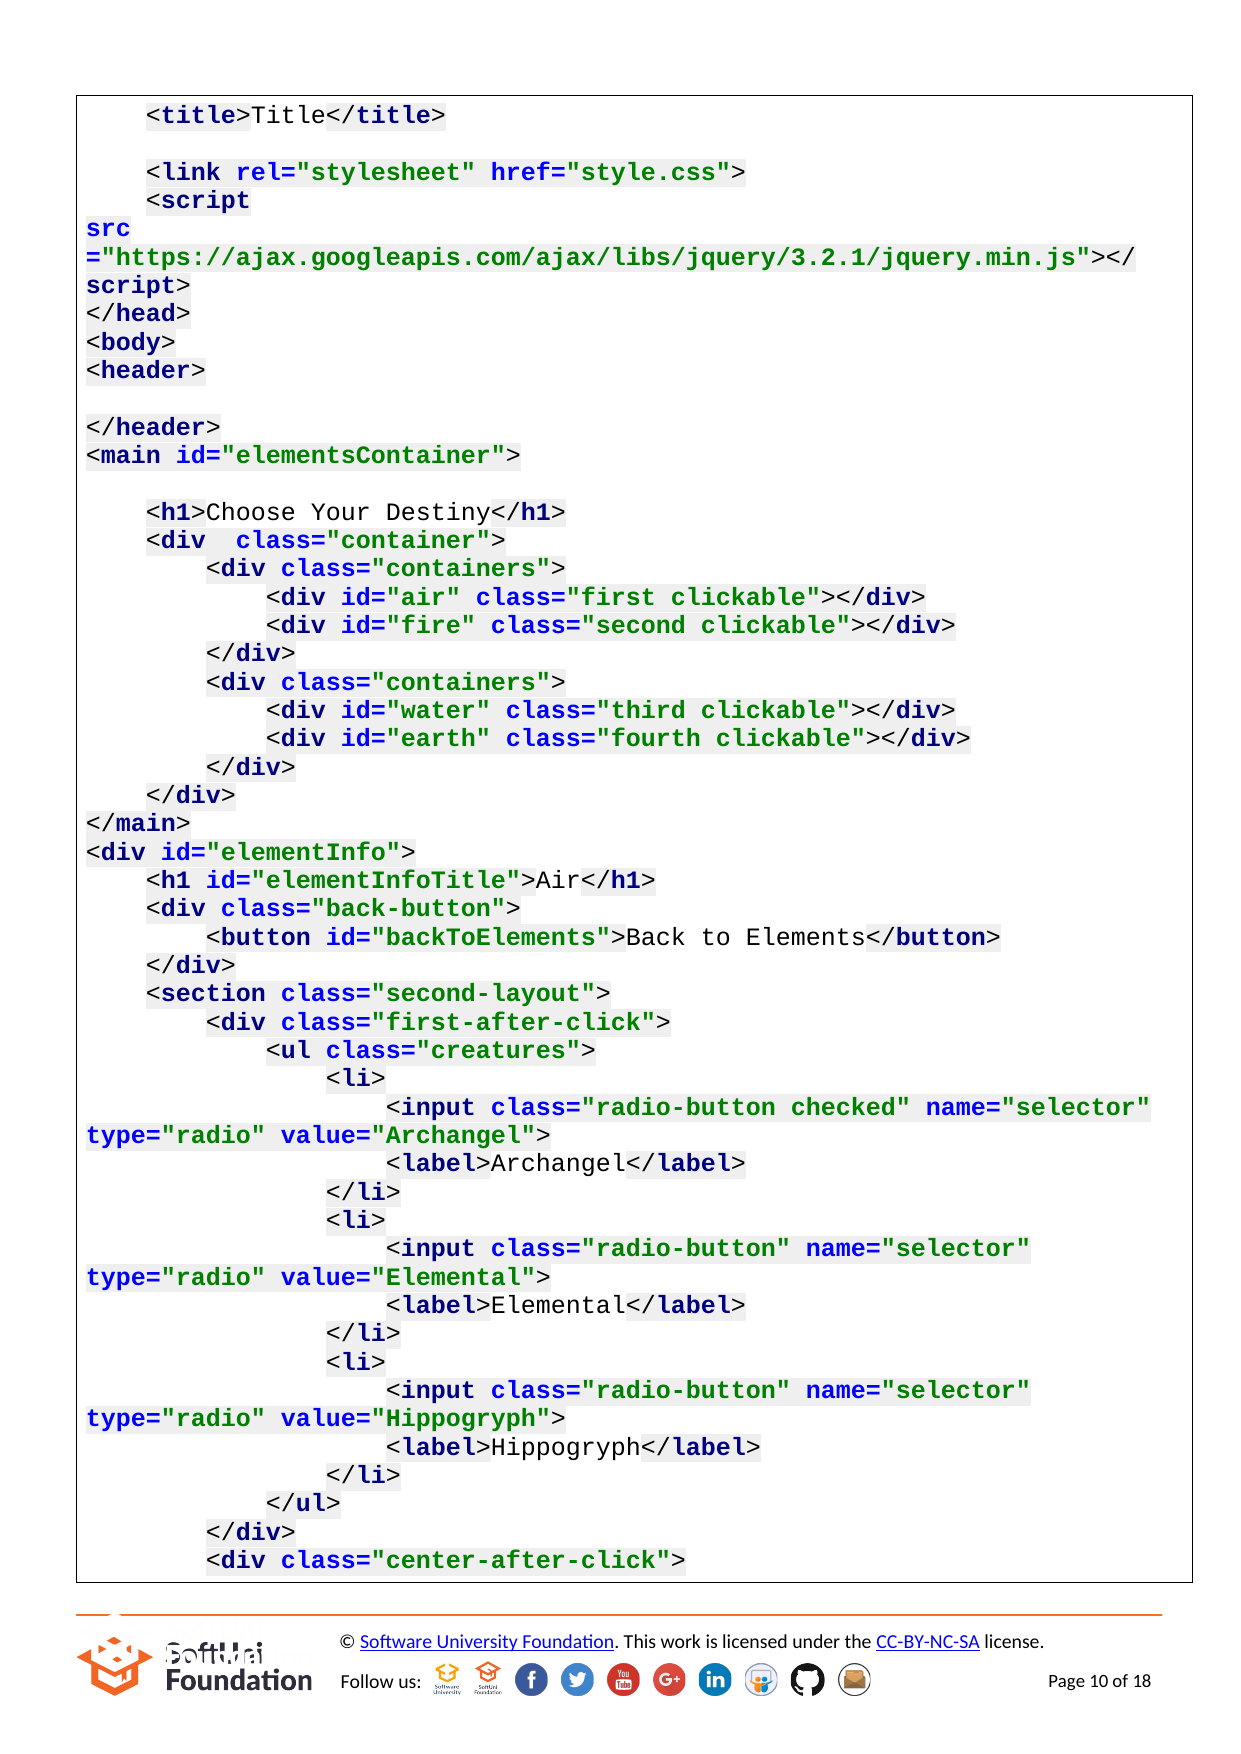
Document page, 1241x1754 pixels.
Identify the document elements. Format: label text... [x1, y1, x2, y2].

picture [515, 1663, 548, 1696]
picture [722, 1686, 732, 1696]
picture [607, 1663, 640, 1696]
picture [713, 1677, 724, 1687]
picture [722, 1663, 732, 1673]
picture [698, 1686, 708, 1696]
picture [653, 1663, 686, 1696]
picture [745, 1663, 778, 1696]
picture [561, 1663, 594, 1696]
picture [474, 1661, 502, 1696]
picture [698, 1663, 708, 1673]
picture [790, 1663, 825, 1696]
picture [838, 1663, 871, 1696]
picture [76, 1612, 312, 1696]
picture [433, 1663, 461, 1696]
